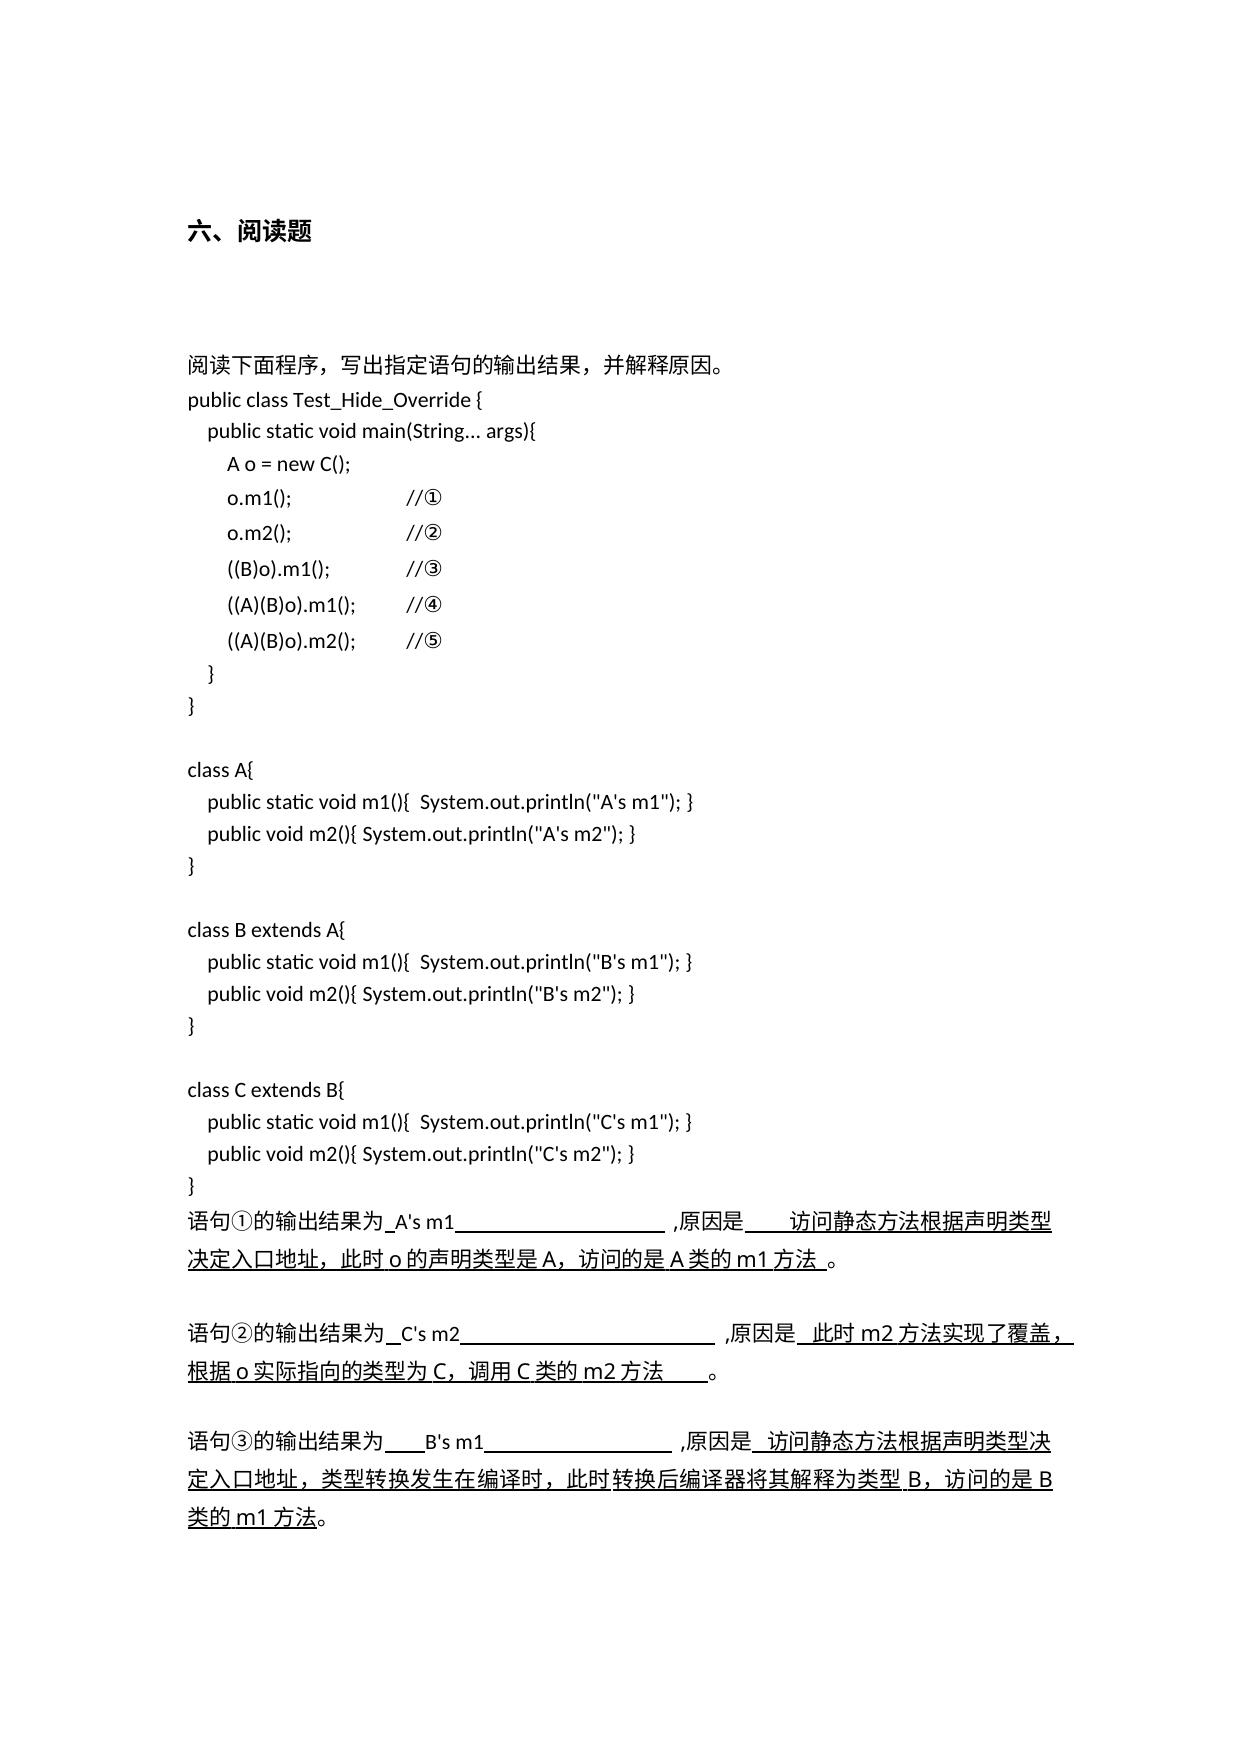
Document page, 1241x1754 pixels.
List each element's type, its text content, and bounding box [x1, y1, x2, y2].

text } [187, 692, 1053, 719]
text } [187, 852, 1053, 879]
text class B extends A{ [187, 916, 1053, 943]
text } [187, 1012, 1053, 1039]
text public static void m1(){ System.out.println("C's m1"); } [187, 1108, 1053, 1135]
text public static void main(String... args){ [187, 418, 1053, 444]
text ((A)(B)o).m1(); //④ [187, 589, 1053, 619]
text ((A)(B)o).m2(); //⑤ [187, 624, 1053, 654]
text A o = new C(); [187, 450, 1053, 476]
text 阅读下面程序，写出指定语句的输出结果，并解释原因。 [187, 348, 1053, 379]
text class A{ [187, 756, 1053, 783]
text 语句①的输出结果为 A's m1 ,原因是 访问静态方法根据声明类型决定入口地址，此时o的声明类型是A，访问的是A类的m1方法 。 [187, 1204, 1053, 1274]
text 语句③的输出结果为 B's m1 ,原因是 访问静态方法根据声明类型决定入口地址，类型转换发生在编译时，此时转换后编译器将其解释为类型B，访问的是B类的m1方法。 [187, 1424, 1053, 1532]
text class C extends B{ [187, 1076, 1053, 1103]
text public static void m1(){ System.out.println("A's m1"); } [187, 788, 1053, 815]
text public void m2(){ System.out.println("B's m2"); } [187, 980, 1053, 1007]
text public class Test_Hide_Override { [187, 386, 1053, 412]
text public static void m1(){ System.out.println("B's m1"); } [187, 948, 1053, 975]
subtitle 六、阅读题 [187, 197, 1053, 262]
text 语句②的输出结果为 C's m2 ,原因是 此时m2方法实现了覆盖，根据o实际指向的类型为C，调用C类的m2方法 。 [187, 1316, 1053, 1386]
text } [187, 1172, 1053, 1199]
text public void m2(){ System.out.println("C's m2"); } [187, 1140, 1053, 1167]
text o.m2(); //② [187, 517, 1053, 547]
text o.m1(); //① [187, 482, 1053, 511]
text } [187, 660, 1053, 687]
text ((B)o).m1(); //③ [187, 553, 1053, 583]
text public void m2(){ System.out.println("A's m2"); } [187, 820, 1053, 847]
